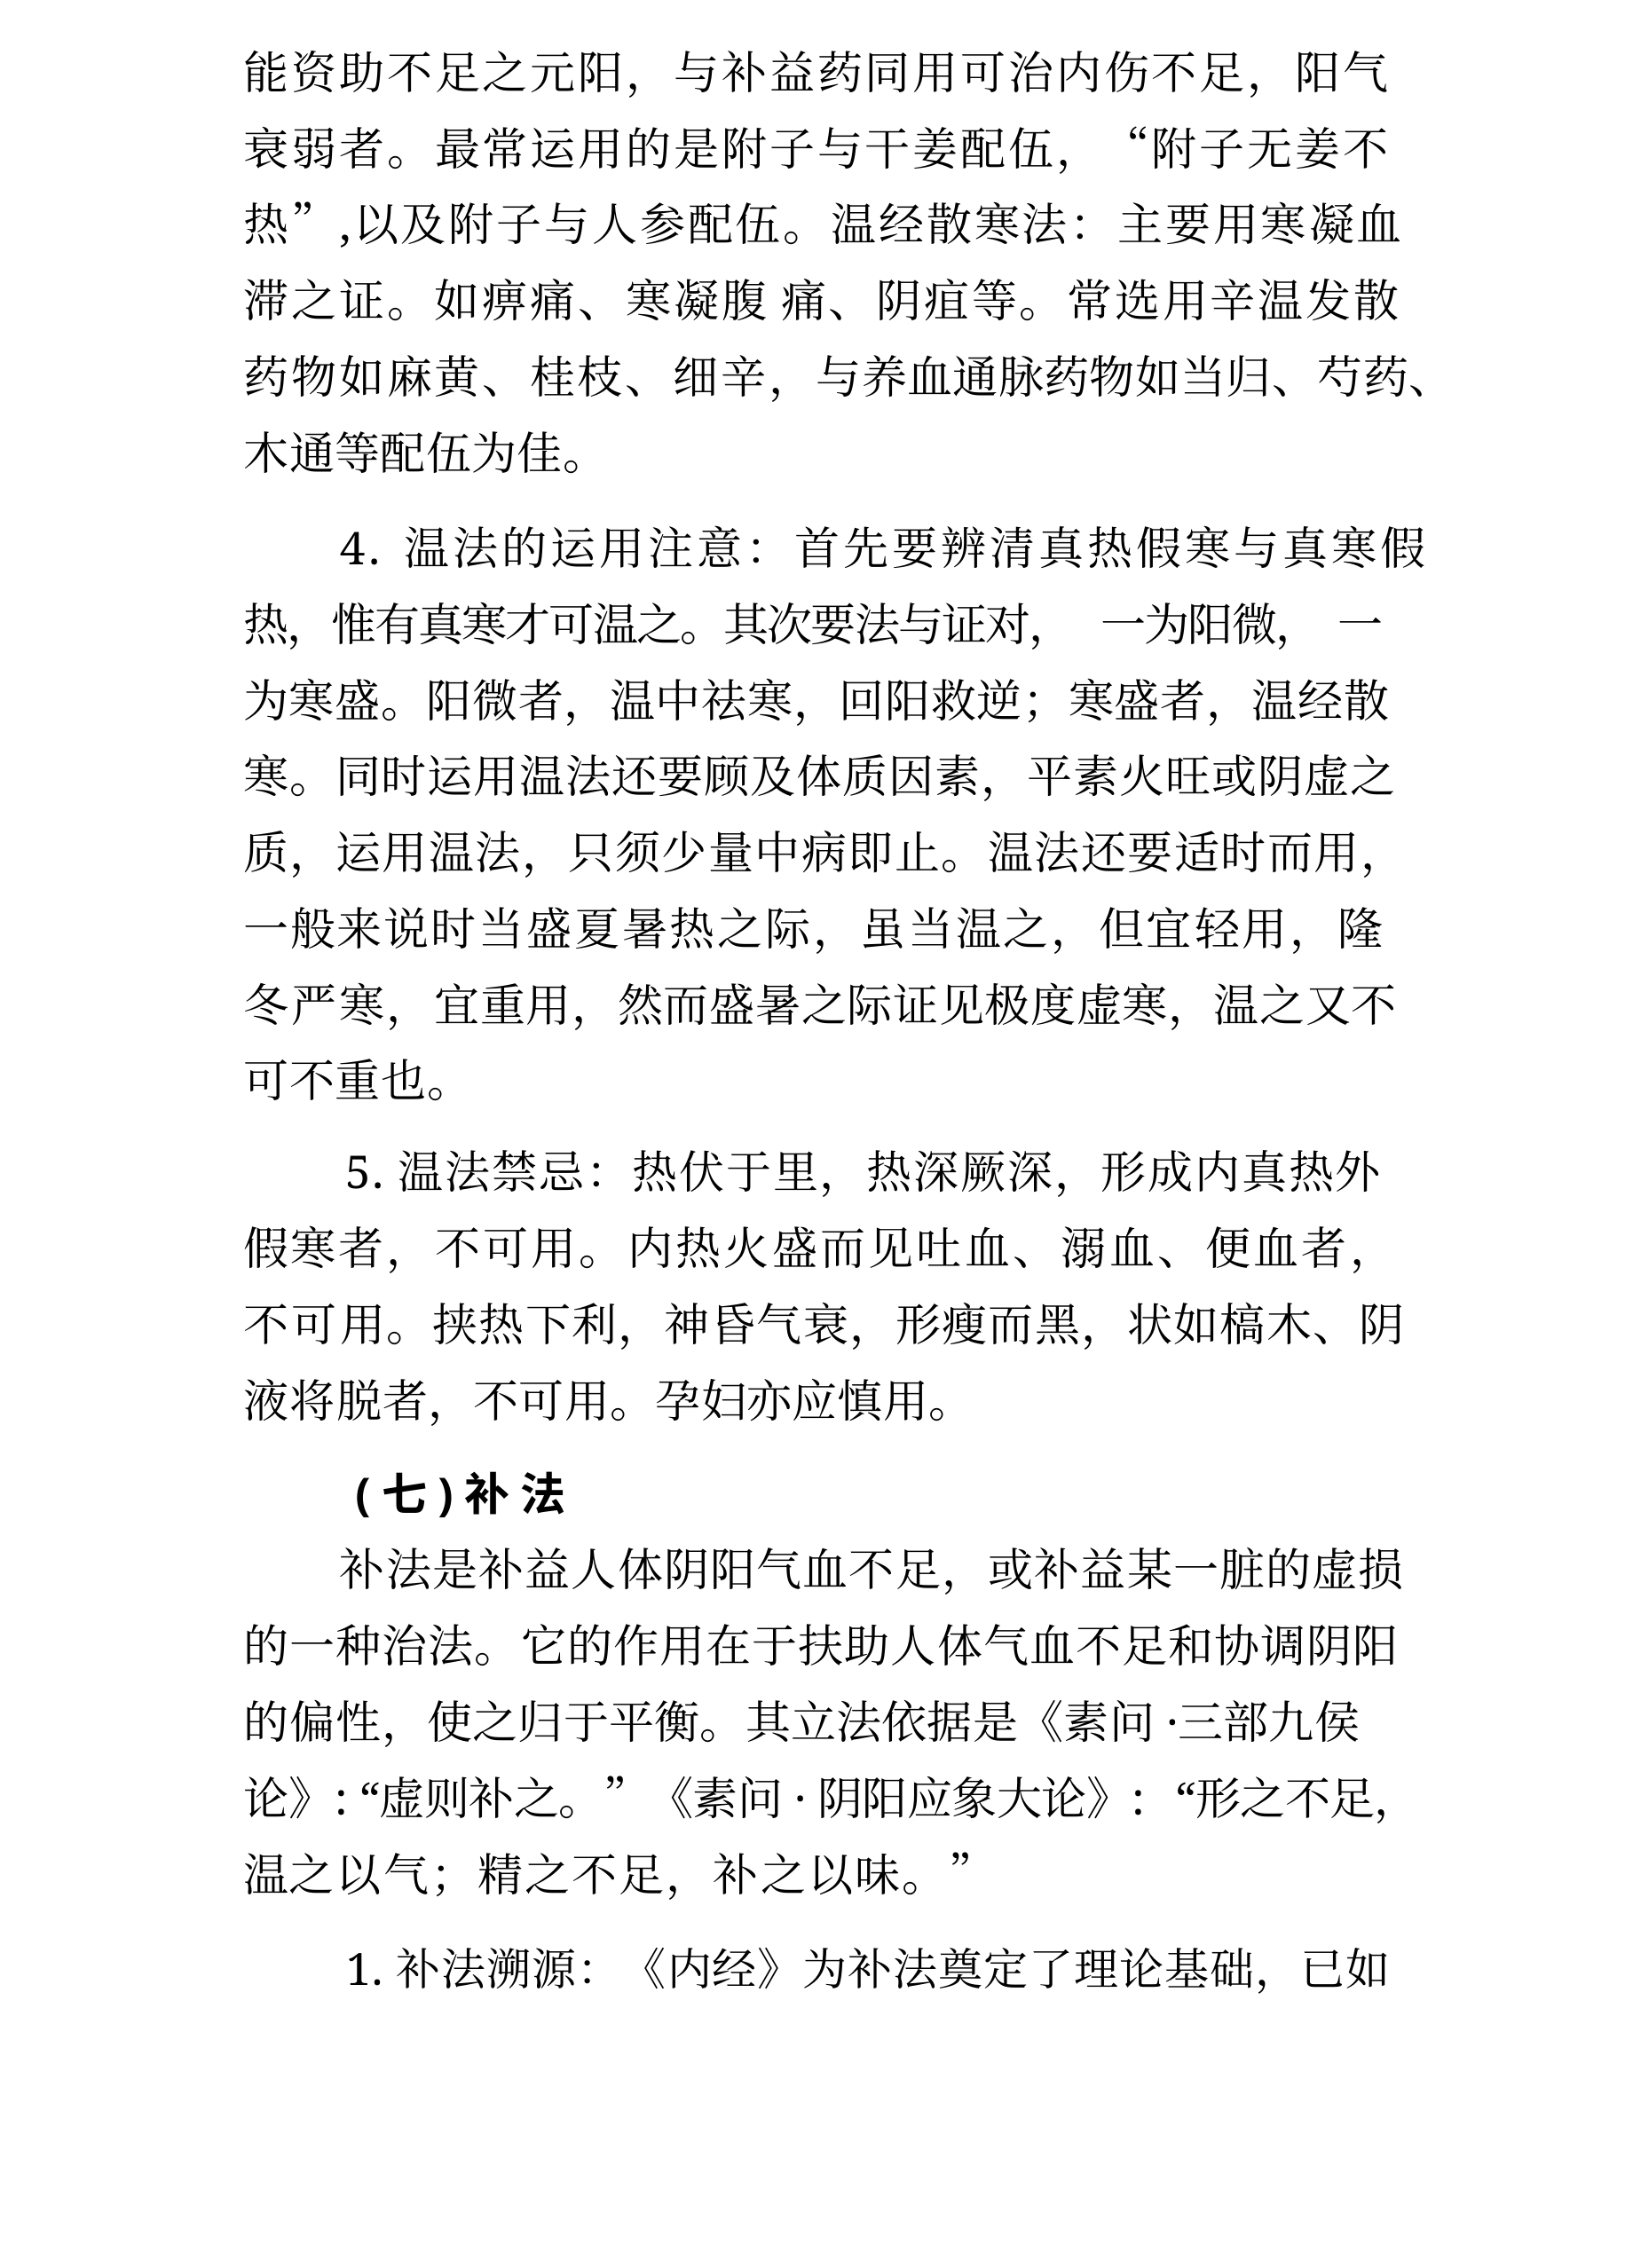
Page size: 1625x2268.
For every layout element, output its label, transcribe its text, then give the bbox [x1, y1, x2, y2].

text 5. 温法禁忌：热伏于里，热深厥深，形成内真热外假寒者，不可用。内热火盛而见吐血、溺血、便血者，不可用。挟热下利，神昏气衰，形瘦而黑，状如槁木、阴液将脱者，不可用。孕妇亦应慎用。 [243, 1137, 1426, 1430]
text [243, 37, 1426, 483]
text 4. 温法的运用注意：首先要辨清真热假寒与真寒假热，惟有真寒才可温之。其次要法与证对， 一为阳微， 一为寒盛。阳微者，温中祛寒，回阳救逆；寒盛者，温经散寒。同时运用温法还要顾及体质因素，平素火旺或阴虚之质，运用温法，只须少量中病即止。温法还要适时而用， 一般来说时当盛夏暑热之际，虽当温之，但宜轻用，隆冬严寒，宜重用，然而盛暑之际证见极度虚寒，温之又不可不重也。 [243, 513, 1425, 1110]
text 1. 补法溯源：《内经》为补法奠定了理论基础，已如 [243, 1934, 1431, 1998]
text 补法是补益人体阴阳气血不足，或补益某一脏的虚损的一种治法。它的作用在于扶助人体气血不足和协调阴阳的偏性，使之归于平衡。其立法依据是《素问 ·三部九侯论》: “虚则补之。”《素问 · 阴阳应象大论》: “形之不足，温之以气；精之不足，补之以味。” [243, 1534, 1429, 1904]
text ( 七 ) 补 法 [355, 1462, 1431, 1523]
